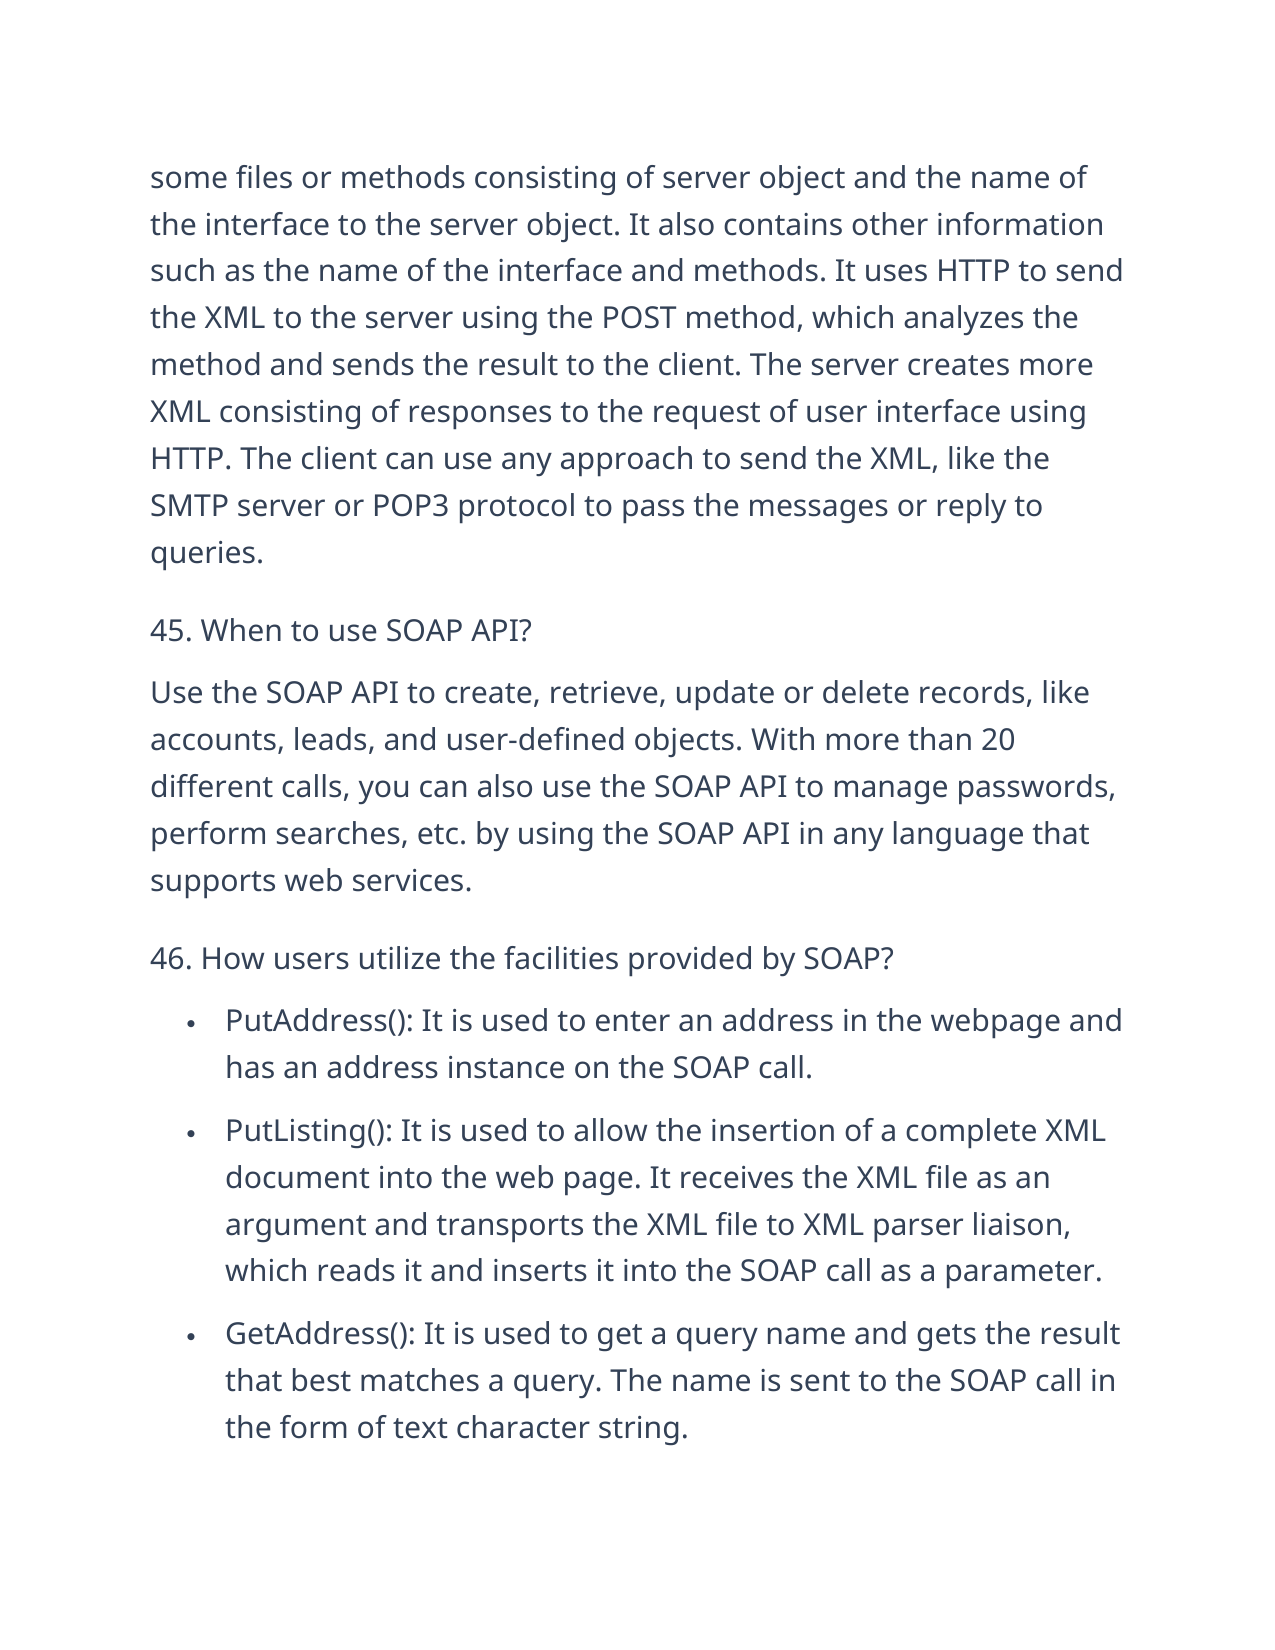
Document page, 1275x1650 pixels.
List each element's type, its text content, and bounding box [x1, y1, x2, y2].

text Use the SOAP API to create, retrieve, update or delete records, like accounts, leads, and user-defined objects. With more than 20 different calls, you can also use the SOAP API to manage passwords, perform searches, etc. by using the SOAP API in any language that supports web services. [150, 666, 1125, 900]
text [150, 150, 1125, 572]
list PutListing(): It is used to allow the insertion of a complete XML document into the web page. It receives the XML file as an argument and transports the XML file to XML parser liaison, which reads it and inserts it into the SOAP call as a parameter. [187, 1103, 1125, 1291]
list GetAddress(): It is used to get a query name and gets the result that best matches a query. The name is sent to the SOAP call in the form of text character string. [187, 1306, 1125, 1447]
subtitle 46. How users utilize the facilities provided by SOAP? [150, 931, 1125, 978]
subtitle 45. When to use SOAP API? [150, 603, 1125, 650]
list PutAddress(): It is used to enter an address in the webpage and has an address instance on the SOAP call. [187, 994, 1125, 1087]
